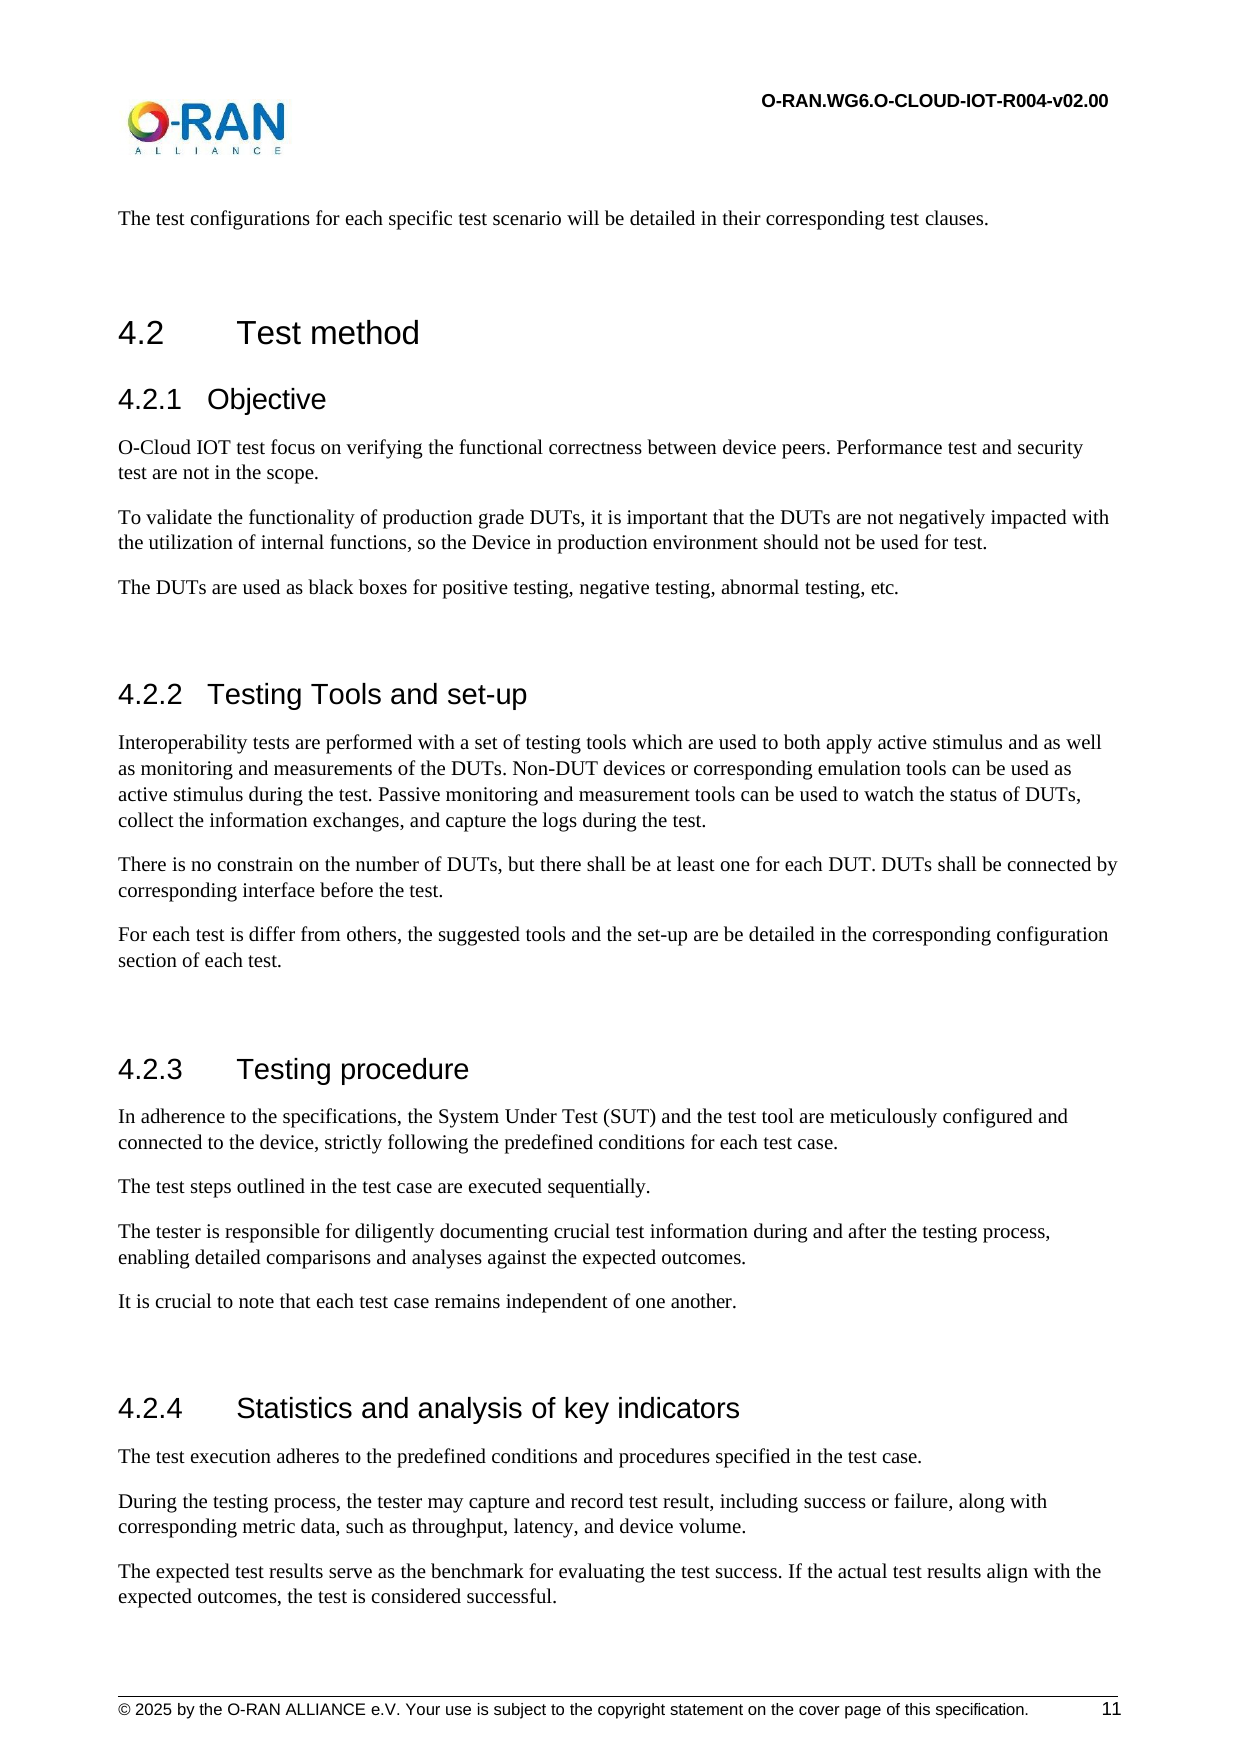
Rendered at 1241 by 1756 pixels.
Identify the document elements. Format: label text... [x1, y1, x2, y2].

text It is crucial to note that each test case remains independent of one another. [118, 1289, 1190, 1313]
text The DUTs are used as black boxes for positive testing, negative testing, abnormal testing, etc. [118, 575, 1190, 599]
subtitle Statistics and analysis of key indicators [118, 1391, 1190, 1425]
text There is no constrain on the number of DUTs, but there shall be at least one for each DUT. DUTs shall be connected by corresponding interface before the test. [118, 852, 1190, 902]
subtitle Testing procedure [118, 1052, 1190, 1085]
subtitle Test method [118, 313, 1190, 351]
text In adherence to the specifications, the System Under Test (SUT) and the test tool are meticulously configured and connected to the device, strictly following the predefined conditions for each test case. [118, 1104, 1116, 1154]
text Interoperability tests are performed with a set of testing tools which are used to both apply active stimulus and as well as monitoring and measurements of the DUTs. Non-DUT devices or corresponding emulation tools can be used as active stimulus during the test. Passive monitoring and measurement tools can be used to watch the status of DUTs, collect the information exchanges, and capture the logs during the test. [118, 730, 1103, 832]
text For each test is differ from others, the suggested tools and the set-up are be detailed in the corresponding configuration section of each test. [118, 922, 1151, 972]
text To validate the functionality of production grade DUTs, it is important that the DUTs are not negatively impacted with the utilization of internal functions, so the Device in production environment should not be used for test. [118, 505, 1116, 554]
picture [119, 99, 293, 160]
subtitle Objective [118, 382, 1190, 416]
text During the testing process, the tester may capture and record test result, including success or failure, along with corresponding metric data, such as throughput, latency, and device volume. [118, 1489, 1151, 1538]
text The test steps outlined in the test case are executed sequentially. [118, 1174, 1190, 1198]
subtitle Testing Tools and set-up [118, 677, 1190, 711]
text O-Cloud IOT test focus on verifying the functional correctness between device peers. Performance test and security test are not in the scope. [118, 435, 1116, 484]
text The test configurations for each specific test scenario will be detailed in their corresponding test clauses. [118, 206, 1190, 230]
text The test execution adheres to the predefined conditions and procedures specified in the test case. [118, 1444, 1190, 1468]
text The tester is responsible for diligently documenting crucial test information during and after the testing process, enabling detailed comparisons and analyses against the expected outcomes. [118, 1219, 1111, 1269]
text The expected test results serve as the benchmark for evaluating the test success. If the actual test results align with the expected outcomes, the test is considered successful. [118, 1559, 1151, 1608]
